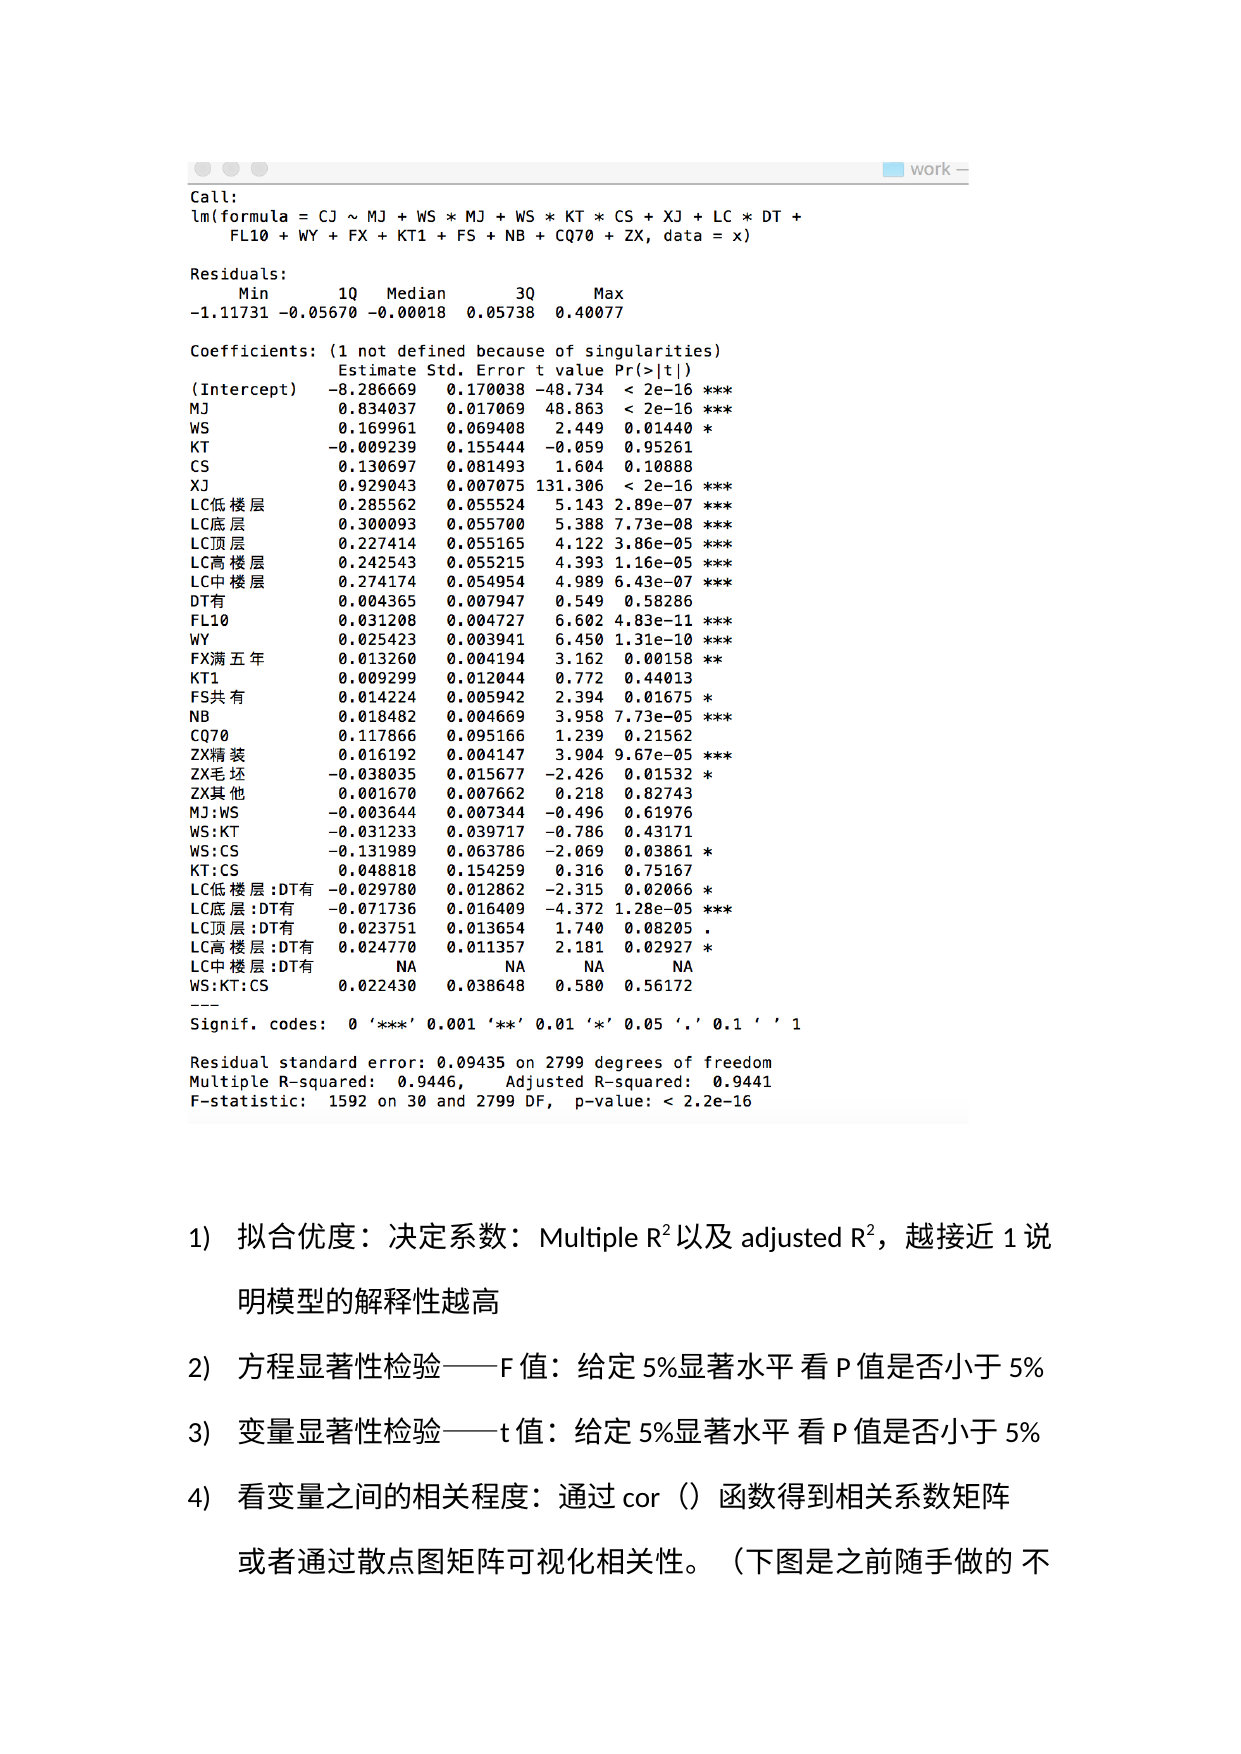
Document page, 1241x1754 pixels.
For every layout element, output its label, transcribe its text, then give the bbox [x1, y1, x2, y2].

list 看变量之间的相关程度：通过cor（）函数得到相关系数矩阵 [187, 1462, 1053, 1527]
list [237, 1527, 1053, 1592]
list 方程显著性检验——F值：给定5%显著水平 看P值是否小于5% [187, 1332, 1053, 1397]
picture [187, 162, 969, 1124]
list 变量显著性检验——t值：给定5%显著水平 看P值是否小于5% [187, 1397, 1053, 1462]
list 拟合优度：决定系数：Multiple R2以及adjusted R2，越接近1说明模型的解释性越高 [187, 1202, 1053, 1332]
